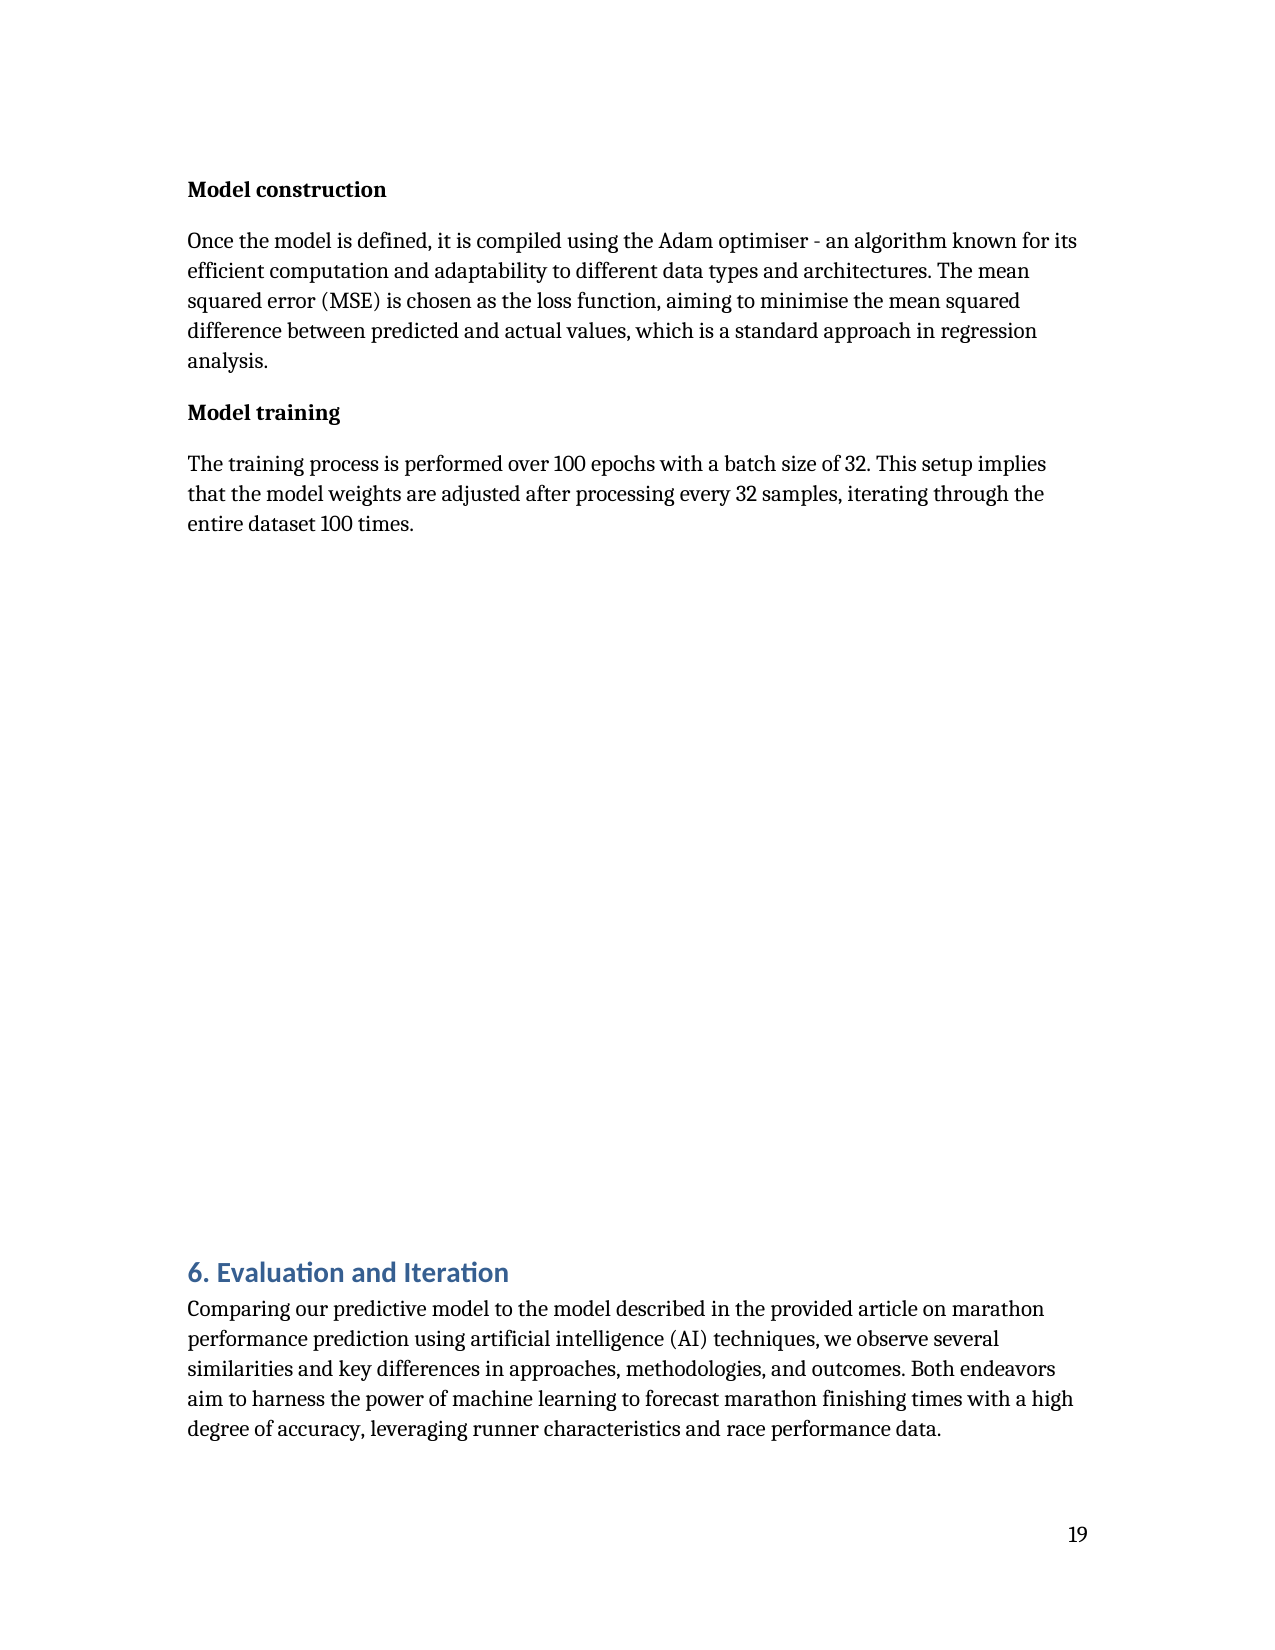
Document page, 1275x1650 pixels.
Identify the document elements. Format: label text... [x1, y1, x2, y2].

subtitle 6. Evaluation and Iteration [187, 1254, 1087, 1290]
text The training process is performed over 100 epochs with a batch size of 32. This setup implies that the model weights are adjusted after processing every 32 samples, iterating through the entire dataset 100 times. [187, 450, 1087, 537]
text Comparing our predictive model to the model described in the provided article on marathon performance prediction using artificial intelligence (AI) techniques, we observe several similarities and key differences in approaches, methodologies, and outcomes. Both endeavors aim to harness the power of machine learning to forecast marathon finishing times with a high degree of accuracy, leveraging runner characteristics and race performance data. [187, 1295, 1087, 1443]
text Model training [187, 399, 1087, 426]
text Once the model is defined, it is compiled using the Adam optimiser - an algorithm known for its efficient computation and adaptability to different data types and architectures. The mean squared error (MSE) is chosen as the loss function, aiming to minimise the mean squared difference between predicted and actual values, which is a standard approach in regression analysis. [187, 227, 1087, 374]
text Model construction [187, 176, 1087, 203]
